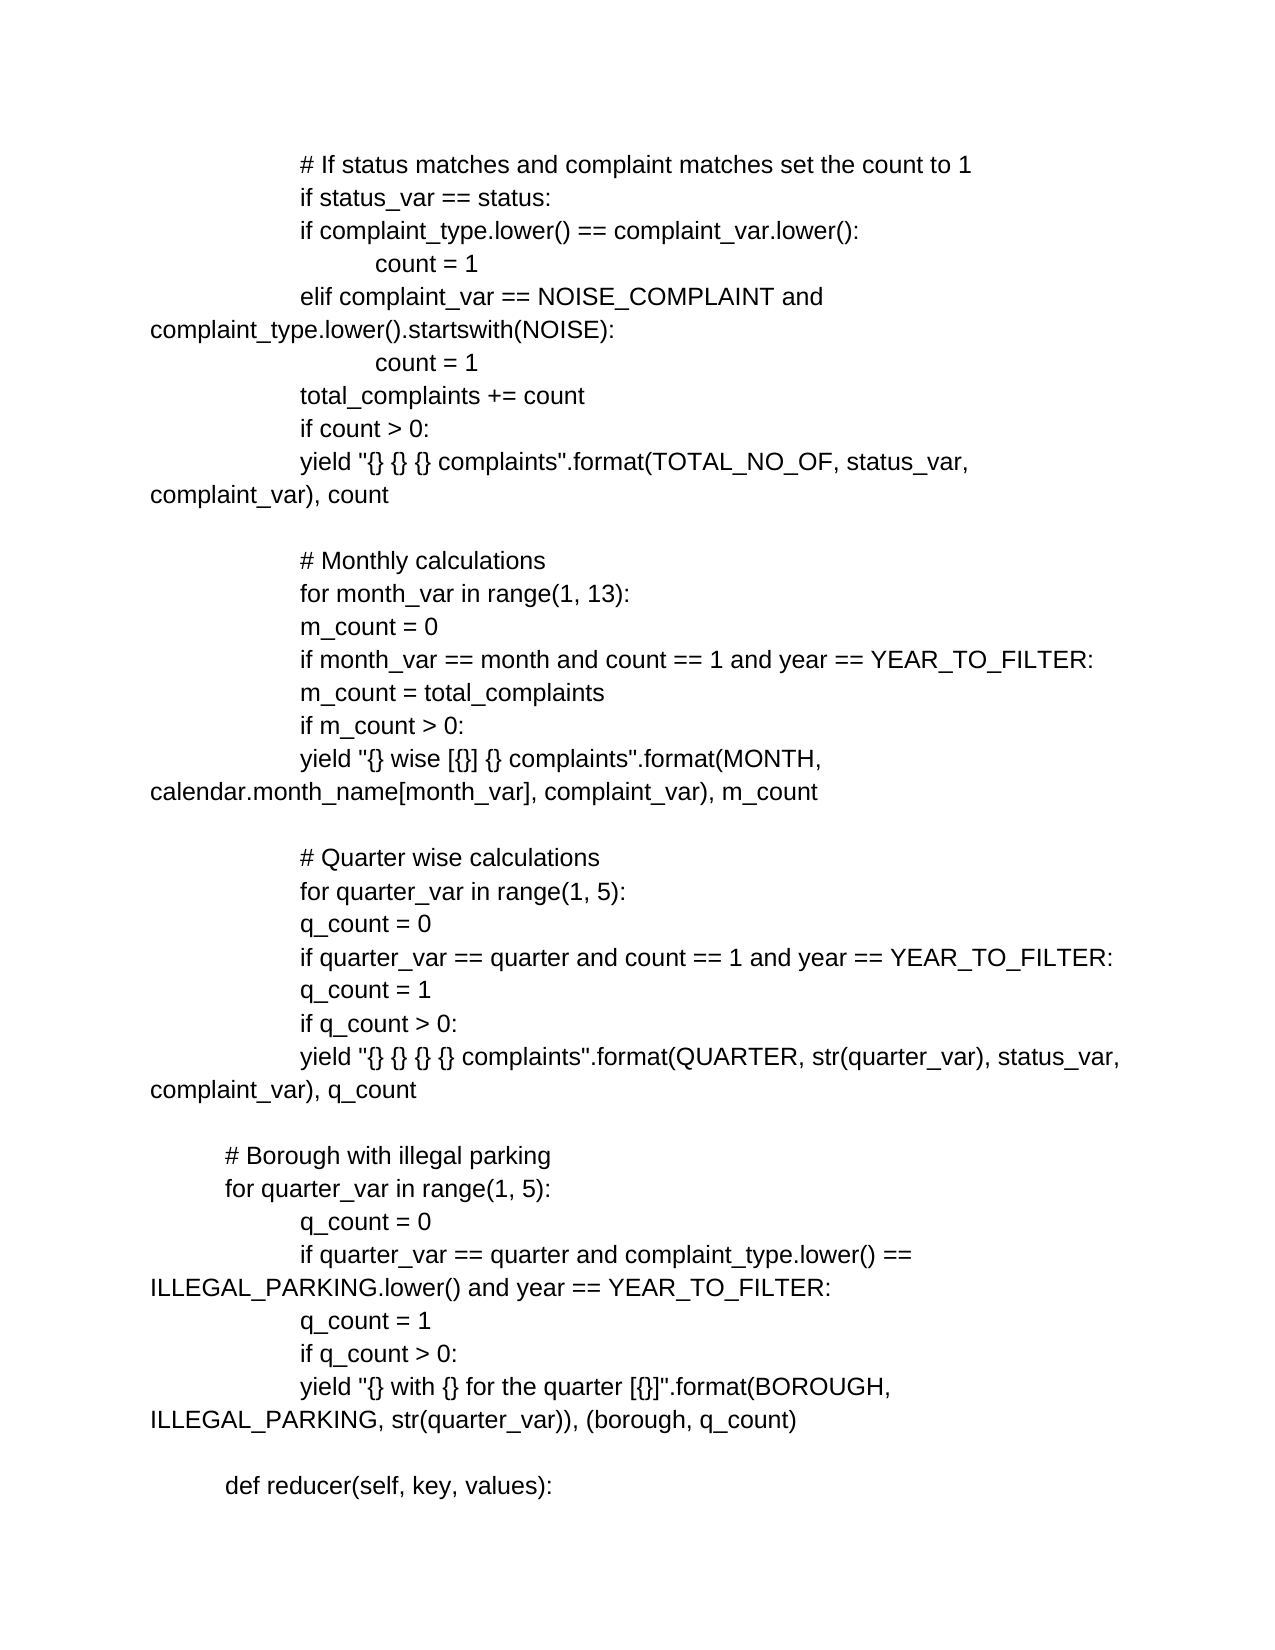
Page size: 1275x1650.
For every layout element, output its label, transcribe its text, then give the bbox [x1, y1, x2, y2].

text q_count = 0 [150, 1207, 1125, 1235]
text # Monthly calculations [150, 546, 1125, 575]
text if quarter_var == quarter and count == 1 and year == YEAR_TO_FILTER: [150, 942, 1125, 971]
text yield "{} {} {} complaints".format(TOTAL_NO_OF, status_var, complaint_var), count [150, 447, 1125, 509]
text elif complaint_var == NOISE_COMPLAINT and complaint_type.lower().startswith(NOISE): [150, 282, 1125, 344]
text q_count = 1 [150, 976, 1125, 1004]
text q_count = 0 [150, 909, 1125, 938]
text yield "{} {} {} {} complaints".format(QUARTER, str(quarter_var), status_var, complaint_var), q_count [150, 1042, 1125, 1103]
text # If status matches and complaint matches set the count to 1 [150, 150, 1125, 179]
text m_count = total_complaints [150, 678, 1125, 707]
text if q_count > 0: [150, 1339, 1125, 1367]
text if m_count > 0: [150, 711, 1125, 740]
text if status_var == status: [150, 183, 1125, 212]
text for month_var in range(1, 13): [150, 579, 1125, 608]
text yield "{} wise [{}] {} complaints".format(MONTH, calendar.month_name[month_var], complaint_var), m_count [150, 744, 1125, 806]
text count = 1 [150, 249, 1125, 278]
text if quarter_var == quarter and complaint_type.lower() == ILLEGAL_PARKING.lower() and year == YEAR_TO_FILTER: [150, 1240, 1125, 1301]
text if q_count > 0: [150, 1008, 1125, 1037]
text if month_var == month and count == 1 and year == YEAR_TO_FILTER: [150, 645, 1125, 674]
text if count > 0: [150, 414, 1125, 443]
text # Borough with illegal parking [150, 1141, 1125, 1169]
text m_count = 0 [150, 612, 1125, 641]
text total_complaints += count [150, 381, 1125, 410]
text if complaint_type.lower() == complaint_var.lower(): [150, 216, 1125, 245]
text for quarter_var in range(1, 5): [150, 876, 1125, 905]
text q_count = 1 [150, 1306, 1125, 1334]
text count = 1 [150, 348, 1125, 377]
text yield "{} with {} for the quarter [{}]".format(BOROUGH, ILLEGAL_PARKING, str(quarter_var)), (borough, q_count) [150, 1372, 1125, 1433]
text def reducer(self, key, values): [150, 1471, 1125, 1499]
text for quarter_var in range(1, 5): [150, 1174, 1125, 1202]
text # Quarter wise calculations [150, 843, 1125, 872]
